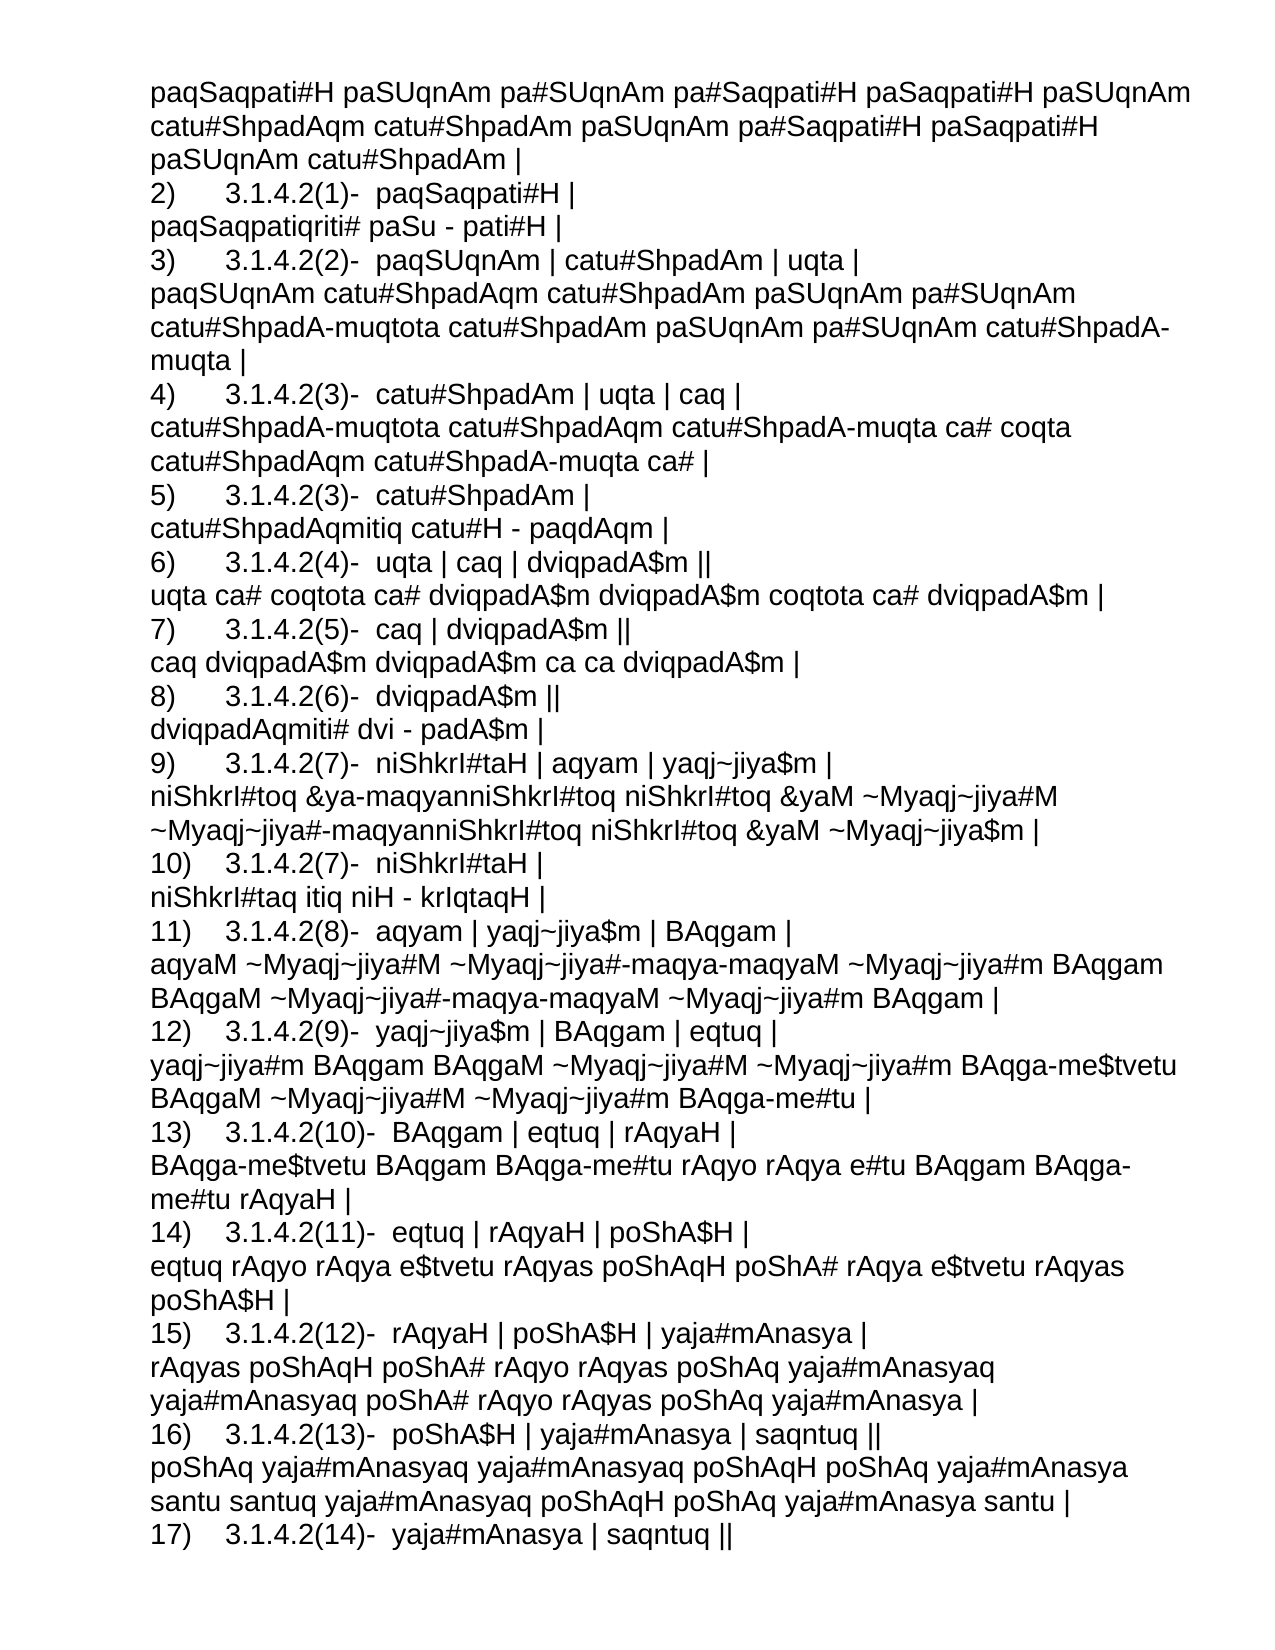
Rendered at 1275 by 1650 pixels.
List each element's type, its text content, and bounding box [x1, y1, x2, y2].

text 3) 3.1.4.2(2)- paqSUqnAm | catu#ShpadAm | uqta | [150, 243, 1200, 276]
text 2) 3.1.4.2(1)- paqSaqpati#H | [150, 176, 1200, 209]
text paqSaqpati#H paSUqnAm pa#SUqnAm pa#Saqpati#H paSaqpati#H paSUqnAm catu#ShpadAqm catu#ShpadAm paSUqnAm pa#Saqpati#H paSaqpati#H paSUqnAm catu#ShpadAm | [150, 75, 1200, 176]
text catu#ShpadAqmitiq catu#H - paqdAqm | [150, 511, 1200, 544]
text 9) 3.1.4.2(7)- niShkrI#taH | aqyam | yaqj~jiya$m | [150, 746, 1200, 779]
text uqta ca# coqtota ca# dviqpadA$m dviqpadA$m coqtota ca# dviqpadA$m | [150, 578, 1200, 612]
text 10) 3.1.4.2(7)- niShkrI#taH | [150, 846, 1200, 880]
text rAqyas poShAqH poShA# rAqyo rAqyas poShAq yaja#mAnasyaq yaja#mAnasyaq poShA# rAqyo rAqyas poShAq yaja#mAnasya | [150, 1349, 1200, 1417]
text niShkrI#taq itiq niH - krIqtaqH | [150, 880, 1200, 913]
text paqSaqpatiqriti# paSu - pati#H | [150, 209, 1200, 243]
text 6) 3.1.4.2(4)- uqta | caq | dviqpadA$m || [150, 544, 1200, 578]
text 17) 3.1.4.2(14)- yaja#mAnasya | saqntuq || [150, 1517, 1200, 1551]
text yaqj~jiya#m BAqgam BAqgaM ~Myaqj~jiya#M ~Myaqj~jiya#m BAqga-me$tvetu BAqgaM ~Myaqj~jiya#M ~Myaqj~jiya#m BAqga-me#tu | [150, 1048, 1200, 1115]
text eqtuq rAqyo rAqya e$tvetu rAqyas poShAqH poShA# rAqya e$tvetu rAqyas poShA$H | [150, 1249, 1200, 1316]
text 13) 3.1.4.2(10)- BAqgam | eqtuq | rAqyaH | [150, 1115, 1200, 1148]
text 7) 3.1.4.2(5)- caq | dviqpadA$m || [150, 612, 1200, 645]
text 16) 3.1.4.2(13)- poShA$H | yaja#mAnasya | saqntuq || [150, 1417, 1200, 1450]
text niShkrI#toq &ya-maqyanniShkrI#toq niShkrI#toq &yaM ~Myaqj~jiya#M ~Myaqj~jiya#-maqyanniShkrI#toq niShkrI#toq &yaM ~Myaqj~jiya$m | [150, 779, 1200, 846]
text 12) 3.1.4.2(9)- yaqj~jiya$m | BAqgam | eqtuq | [150, 1014, 1200, 1048]
text caq dviqpadA$m dviqpadA$m ca ca dviqpadA$m | [150, 645, 1200, 679]
text aqyaM ~Myaqj~jiya#M ~Myaqj~jiya#-maqya-maqyaM ~Myaqj~jiya#m BAqgam BAqgaM ~Myaqj~jiya#-maqya-maqyaM ~Myaqj~jiya#m BAqgam | [150, 947, 1200, 1014]
text 15) 3.1.4.2(12)- rAqyaH | poShA$H | yaja#mAnasya | [150, 1316, 1200, 1349]
text BAqga-me$tvetu BAqgam BAqga-me#tu rAqyo rAqya e#tu BAqgam BAqga-me#tu rAqyaH | [150, 1148, 1200, 1215]
text 14) 3.1.4.2(11)- eqtuq | rAqyaH | poShA$H | [150, 1215, 1200, 1249]
text dviqpadAqmiti# dvi - padA$m | [150, 712, 1200, 746]
text poShAq yaja#mAnasyaq yaja#mAnasyaq poShAqH poShAq yaja#mAnasya santu santuq yaja#mAnasyaq poShAqH poShAq yaja#mAnasya santu | [150, 1450, 1200, 1517]
text 11) 3.1.4.2(8)- aqyam | yaqj~jiya$m | BAqgam | [150, 913, 1200, 947]
text 4) 3.1.4.2(3)- catu#ShpadAm | uqta | caq | [150, 377, 1200, 410]
text 8) 3.1.4.2(6)- dviqpadA$m || [150, 679, 1200, 712]
text paqSUqnAm catu#ShpadAqm catu#ShpadAm paSUqnAm pa#SUqnAm catu#ShpadA-muqtota catu#ShpadAm paSUqnAm pa#SUqnAm catu#ShpadA-muqta | [150, 276, 1200, 377]
text catu#ShpadA-muqtota catu#ShpadAqm catu#ShpadA-muqta ca# coqta catu#ShpadAqm catu#ShpadA-muqta ca# | [150, 410, 1200, 477]
text 5) 3.1.4.2(3)- catu#ShpadAm | [150, 477, 1200, 511]
